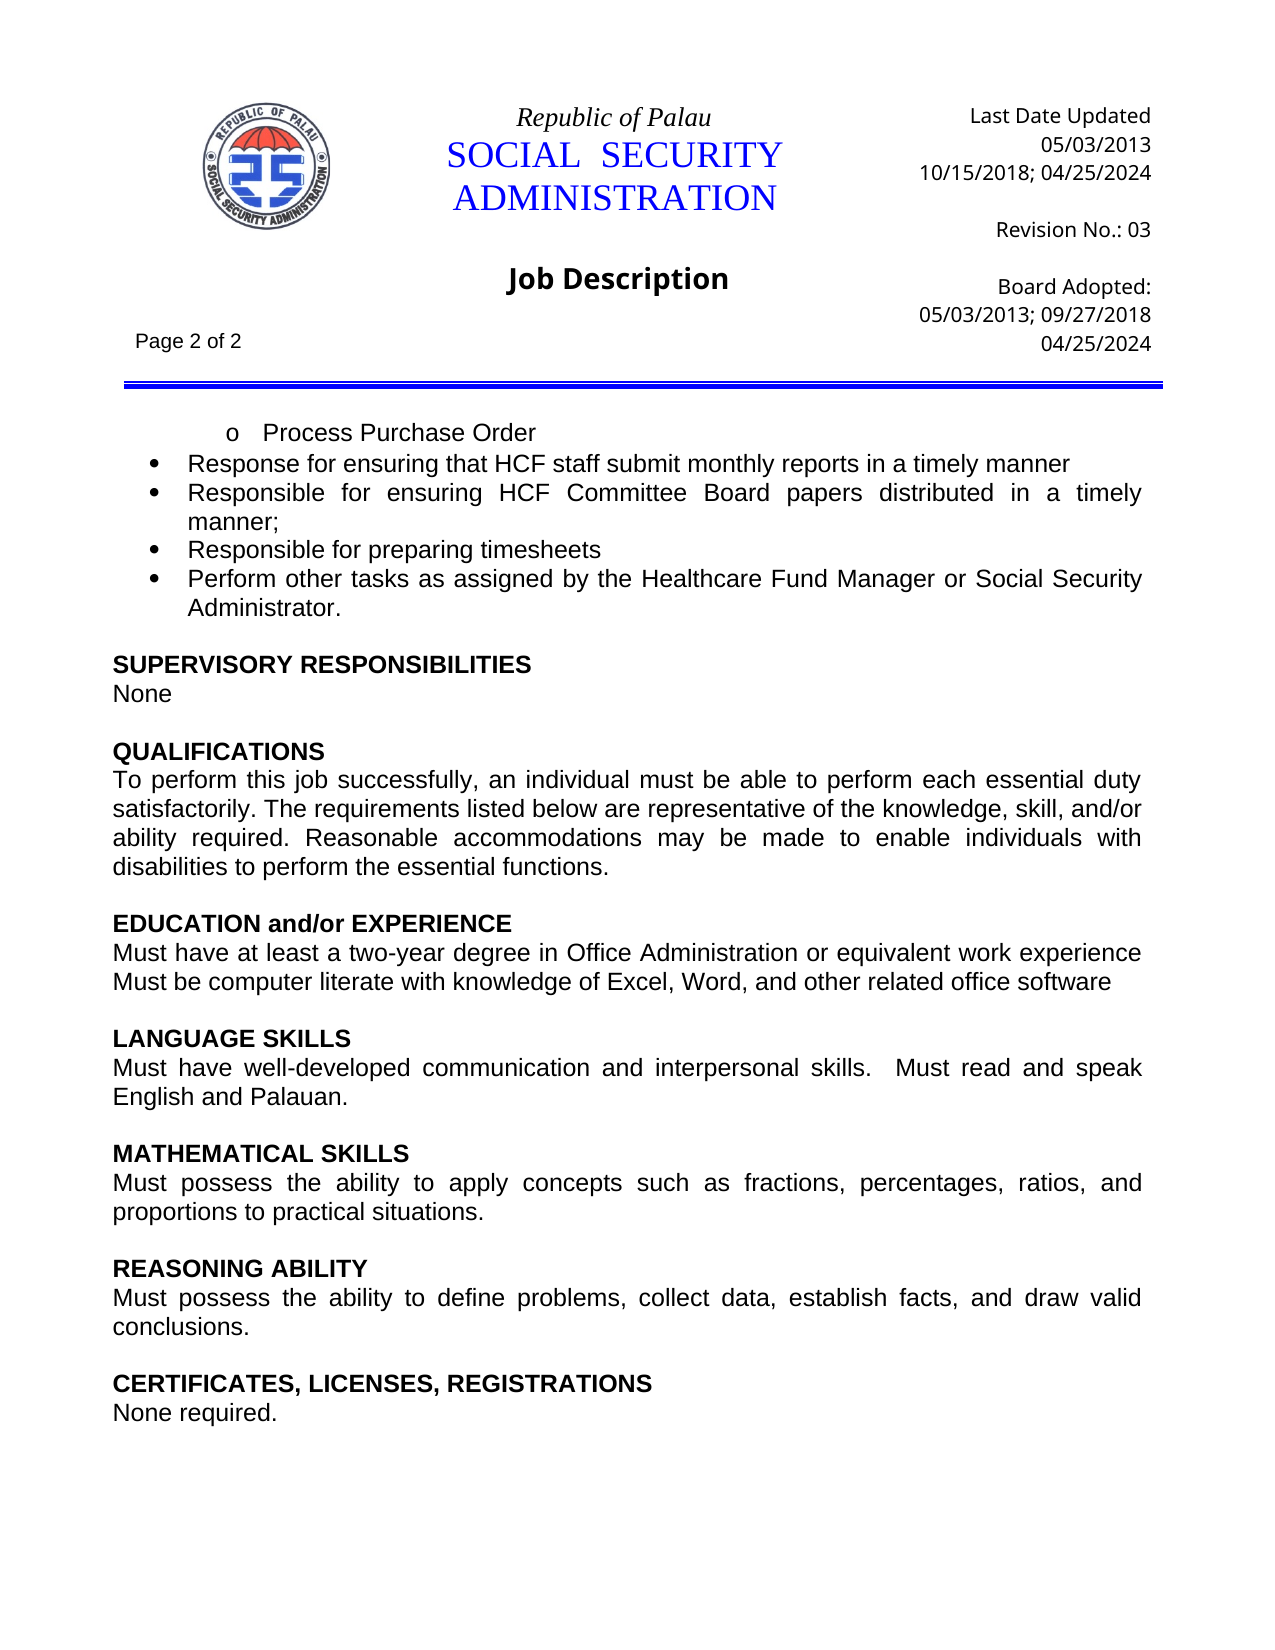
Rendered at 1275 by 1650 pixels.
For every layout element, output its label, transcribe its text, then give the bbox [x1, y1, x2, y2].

text To perform this job successfully, an individual must be able to perform each essential duty satisfactorily. The requirements listed below are representative of the knowledge, skill, and/or ability required. Reasonable accommodations may be made to enable individuals with disabilities to perform the essential functions. [112, 765, 1144, 880]
list Response for ensuring that HCF staff submit monthly reports in a timely manner [150, 449, 1144, 478]
text None required. [112, 1398, 1144, 1427]
text REASONING ABILITY [112, 1254, 1144, 1283]
text None [112, 679, 1144, 708]
text SUPERVISORY RESPONSIBILITIES [112, 650, 1144, 679]
text Must have well-developed communication and interpersonal skills. Must read and speak English and Palauan. [112, 1053, 1144, 1110]
text EDUCATION and/or EXPERIENCE [112, 909, 1144, 938]
text QUALIFICATIONS [112, 737, 1144, 765]
list Process Purchase Order [225, 418, 1144, 449]
list Responsible for ensuring HCF Committee Board papers distributed in a timely manner; [150, 478, 1144, 535]
list Perform other tasks as assigned by the Healthcare Fund Manager or Social Security Administrator. [150, 564, 1144, 622]
text CERTIFICATES, LICENSES, REGISTRATIONS [112, 1369, 1144, 1398]
text LANGUAGE SKILLS [112, 1024, 1144, 1053]
text Must have at least a two-year degree in Office Administration or equivalent work experience Must be computer literate with knowledge of Excel, Word, and other related office software [112, 938, 1144, 995]
text Must possess the ability to define problems, collect data, establish facts, and draw valid conclusions. [112, 1283, 1144, 1340]
text MATHEMATICAL SKILLS [112, 1139, 1144, 1168]
picture [201, 101, 331, 231]
text Must possess the ability to apply concepts such as fractions, percentages, ratios, and proportions to practical situations. [112, 1168, 1144, 1225]
list Responsible for preparing timesheets [150, 535, 1144, 564]
